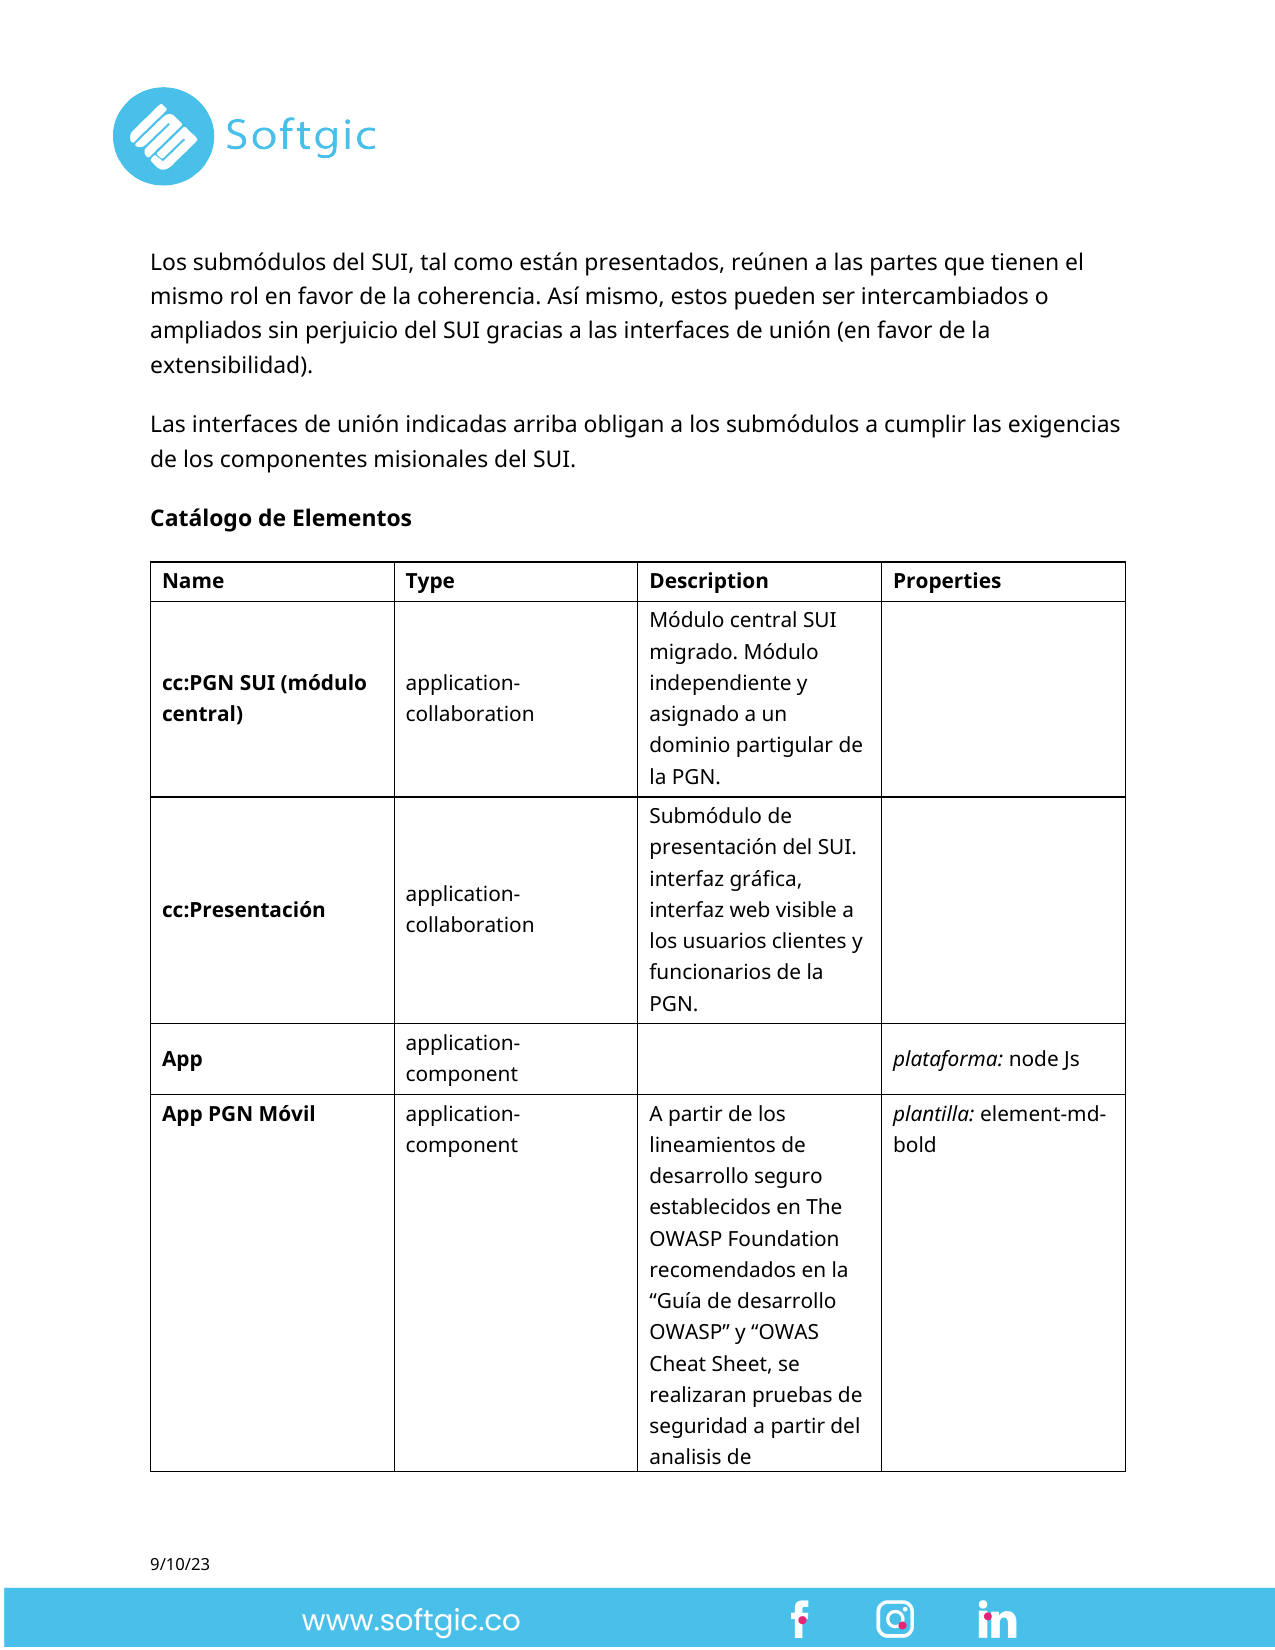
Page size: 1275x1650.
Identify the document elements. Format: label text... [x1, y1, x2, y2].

table_cell Submódulo de presentación del SUI. interfaz gráfica, interfaz web visible a los usuarios clientes y funcionarios de la PGN. [638, 798, 881, 1023]
table_cell [638, 1024, 881, 1094]
table_cell application-collaboration [395, 798, 637, 1023]
table_cell application-collaboration [395, 602, 637, 796]
table_cell App PGN Móvil [151, 1095, 394, 1471]
table_header Properties [882, 563, 1125, 601]
picture [4, 0, 1275, 1647]
text Las interfaces de unión indicadas arriba obligan a los submódulos a cumplir las exigencias de los componentes misionales del SUI. [150, 408, 1125, 474]
table_header Name [151, 563, 394, 601]
table_cell application-component [395, 1024, 637, 1094]
table_cell Módulo central SUI migrado. Módulo independiente y asignado a un dominio partigular de la PGN. [638, 602, 881, 796]
table_cell plataforma: node Js [882, 1024, 1125, 1094]
table_header Description [638, 563, 881, 601]
table_cell application-component [395, 1095, 637, 1471]
table_cell cc:PGN SUI (módulo central) [151, 602, 394, 796]
table_header Type [395, 563, 637, 601]
table_cell App [151, 1024, 394, 1094]
table_cell cc:Presentación [151, 798, 394, 1023]
table_cell plantilla: element-md-bold [882, 1095, 1125, 1471]
text Los submódulos del SUI, tal como están presentados, reúnen a las partes que tienen el mismo rol en favor de la coherencia. Así mismo, estos pueden ser intercambiados o ampliados sin perjuicio del SUI gracias a las interfaces de unión (en favor de la extensibilidad). [150, 246, 1125, 380]
table_cell [882, 602, 1125, 796]
table_cell [882, 798, 1125, 1023]
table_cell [638, 1095, 881, 1471]
subtitle Catálogo de Elementos [150, 502, 1125, 533]
